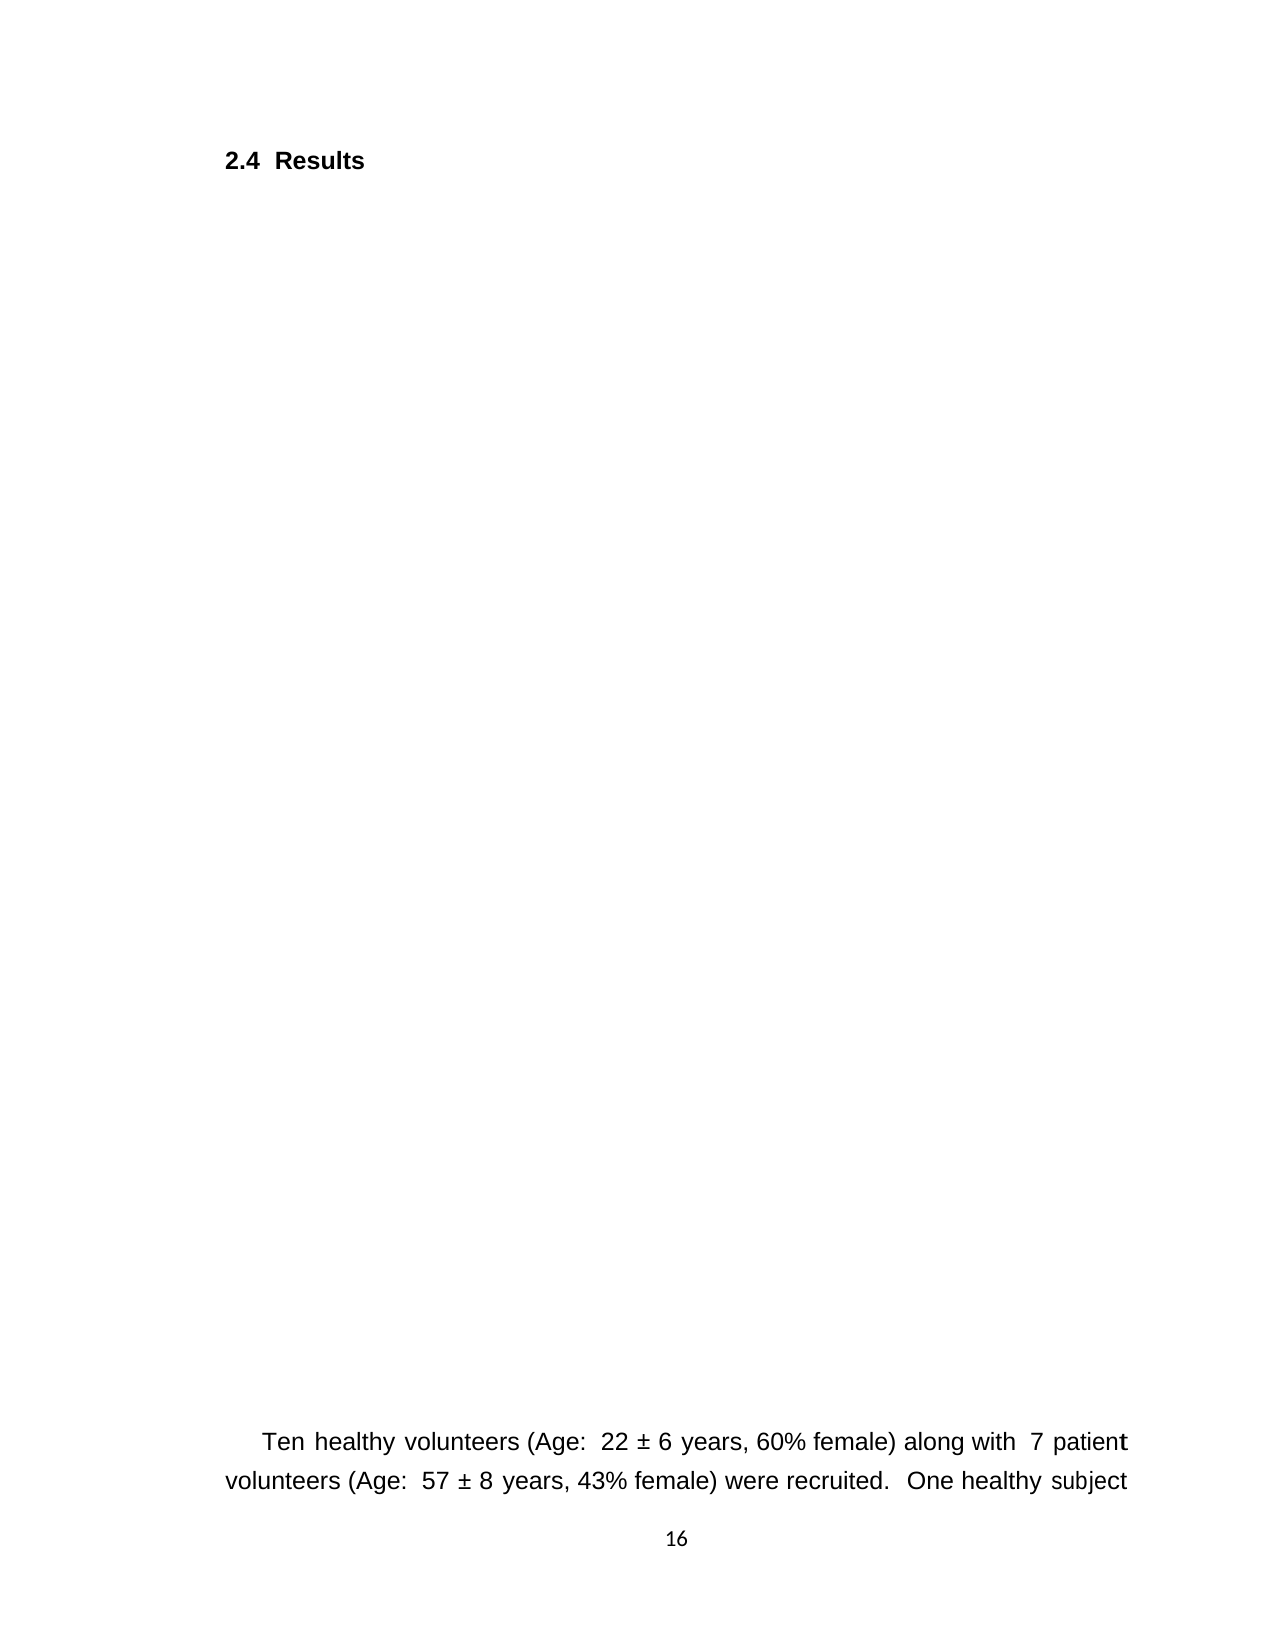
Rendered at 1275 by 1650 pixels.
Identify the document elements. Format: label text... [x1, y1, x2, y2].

text 2.4 Results [225, 146, 1137, 174]
